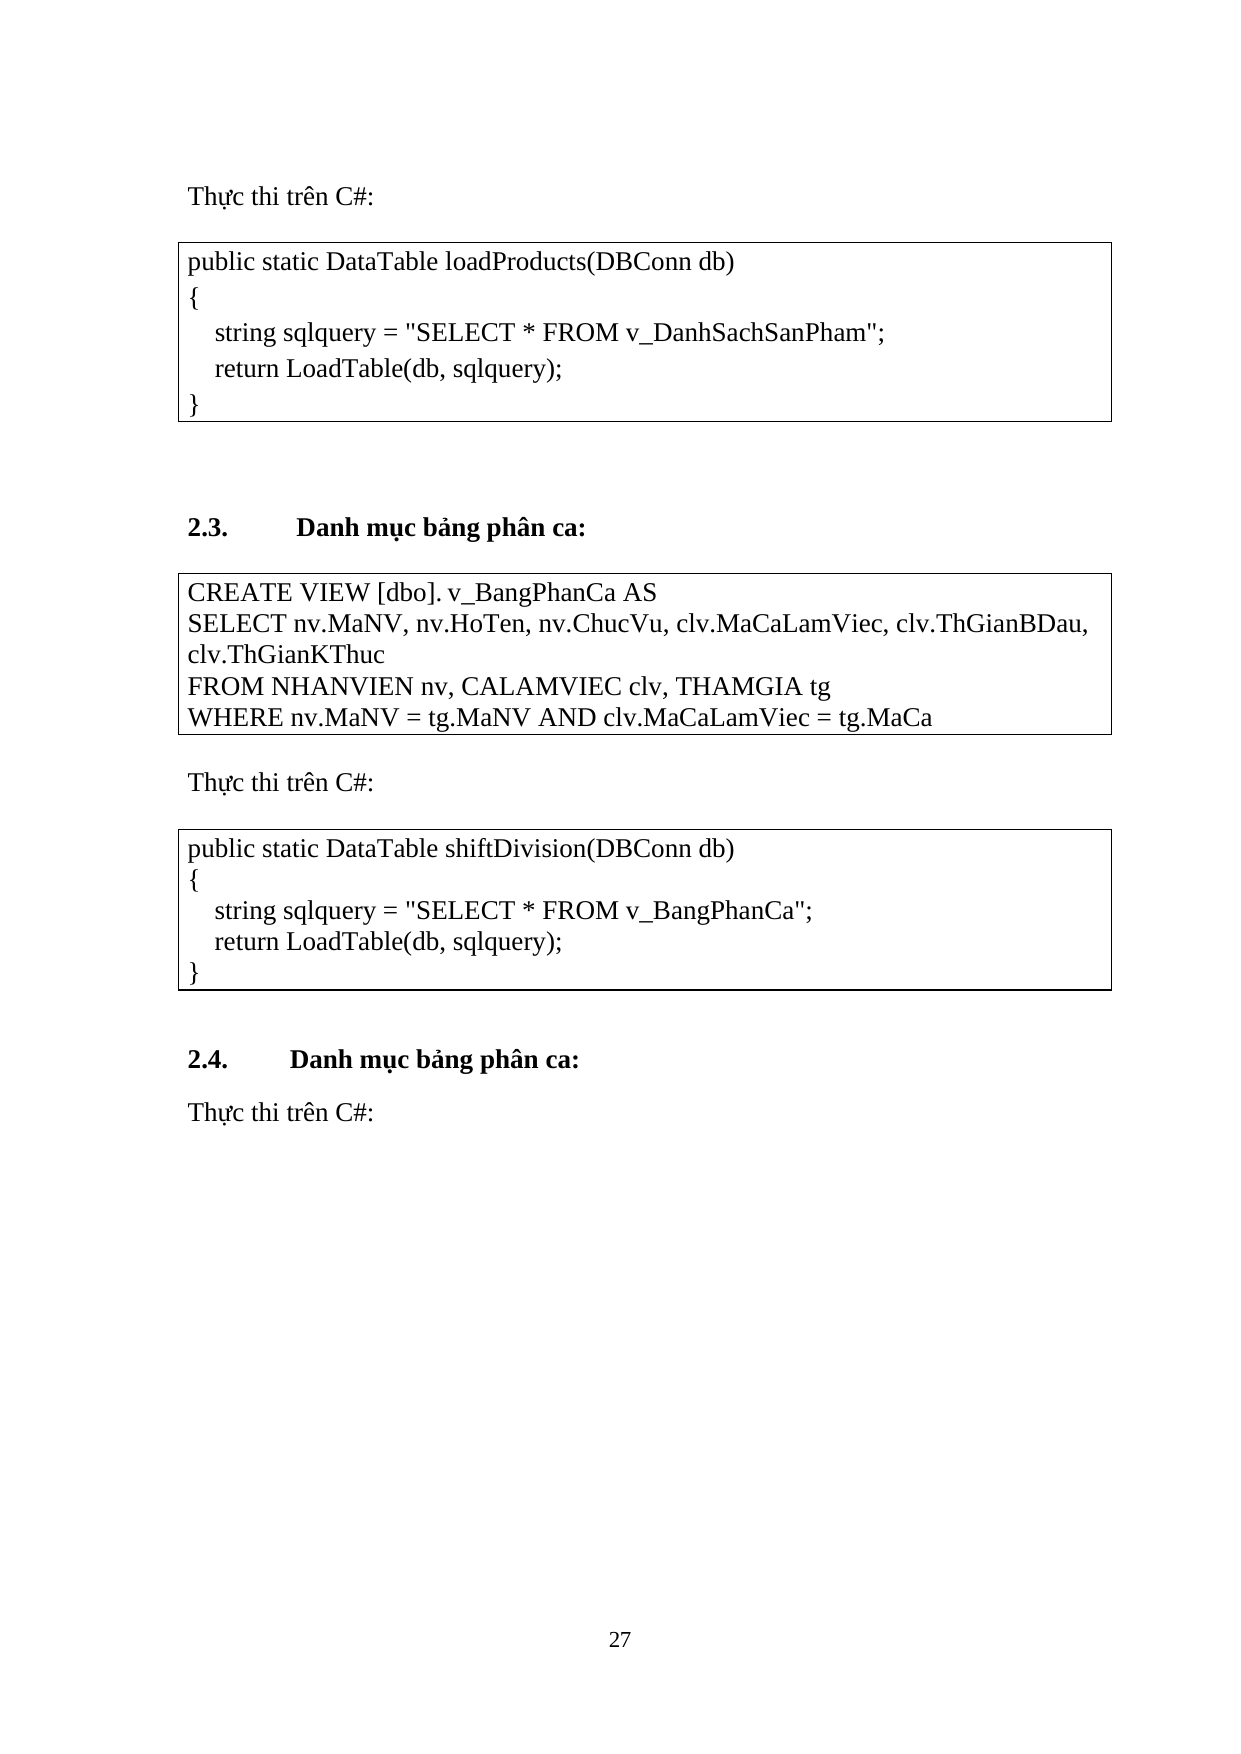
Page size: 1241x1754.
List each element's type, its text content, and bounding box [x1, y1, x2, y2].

text string sqlquery = "SELECT * FROM v_DanhSachSanPham"; [179, 313, 1111, 348]
text public static DataTable shiftDivision(DBConn db) [179, 830, 1111, 860]
text SELECT nv.MaNV, nv.HoTen, nv.ChucVu, clv.MaCaLamViec, clv.ThGianBDau, clv.ThGianKThuc [179, 604, 1111, 667]
text return LoadTable(db, sqlquery); [179, 922, 1111, 953]
text } [179, 953, 1111, 989]
text Thực thi trên C#: [187, 180, 1102, 211]
text CREATE VIEW [dbo]. v_BangPhanCa AS [179, 574, 1111, 604]
text Thực thi trên C#: [187, 1096, 1102, 1128]
text { [179, 860, 1111, 891]
list Danh mục bảng phân ca: [187, 1043, 1102, 1075]
text Thực thi trên C#: [187, 766, 1102, 797]
text WHERE nv.MaNV = tg.MaNV AND clv.MaCaLamViec = tg.MaCa [179, 698, 1111, 734]
list Danh mục bảng phân ca: [187, 511, 1102, 542]
text { [179, 278, 1111, 312]
text string sqlquery = "SELECT * FROM v_BangPhanCa"; [179, 891, 1111, 922]
text } [179, 385, 1111, 421]
text return LoadTable(db, sqlquery); [179, 349, 1111, 383]
text public static DataTable loadProducts(DBConn db) [179, 243, 1111, 276]
text FROM NHANVIEN nv, CALAMVIEC clv, THAMGIA tg [179, 667, 1111, 698]
